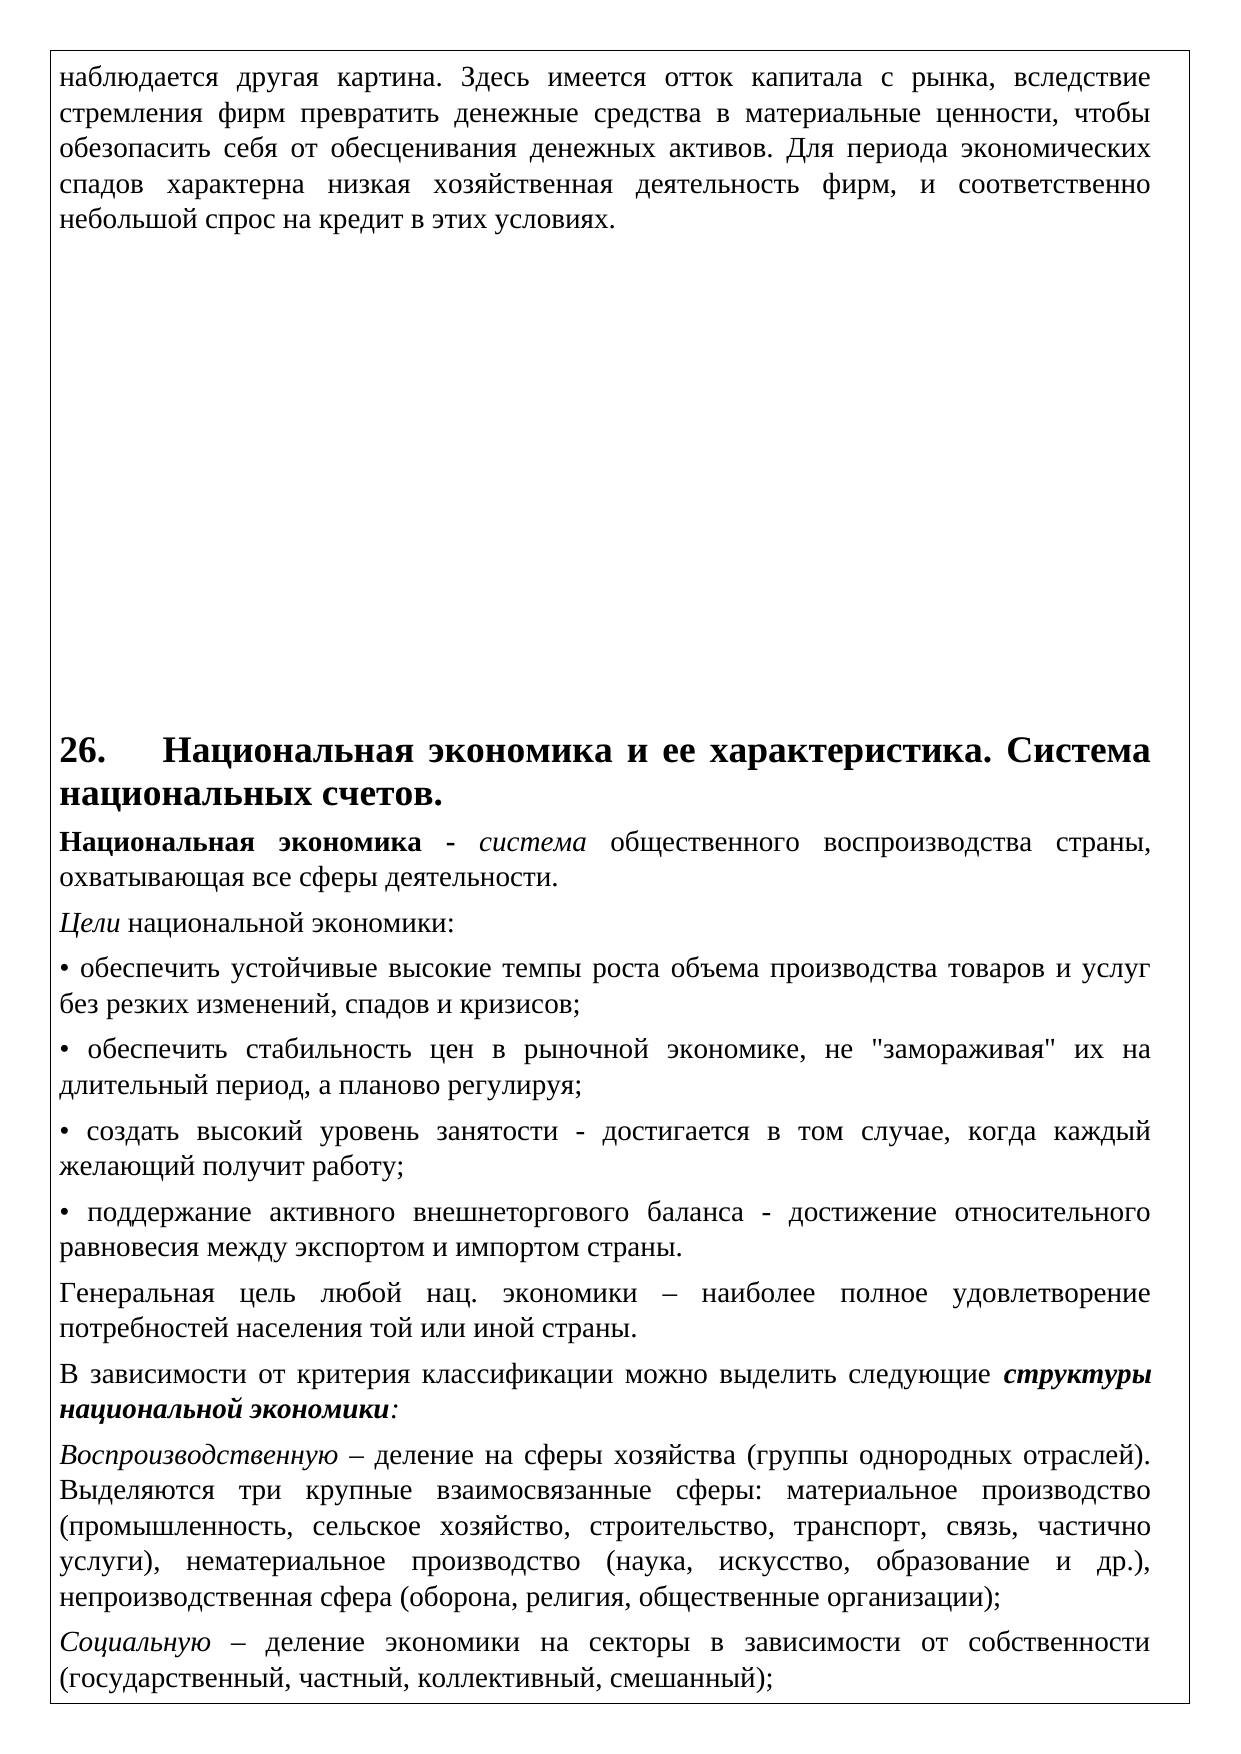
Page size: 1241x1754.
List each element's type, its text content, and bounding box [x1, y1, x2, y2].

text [59, 59, 1152, 235]
text В зависимости от критерия классификации можно выделить следующие структуры национальной экономики: [59, 1356, 1152, 1425]
list Национальная экономика и ее характеристика. Система национальных счетов. [59, 728, 1152, 814]
text • создать высокий уровень занятости - достигается в том случае, когда каждый желающий получит работу; [59, 1113, 1152, 1182]
text Социальную – деление экономики на секторы в зависимости от собственности (государственный, частный, коллективный, смешанный); [59, 1624, 1152, 1693]
text Генеральная цель любой нац. экономики – наиболее полное удовлетворение потребностей населения той или иной страны. [59, 1275, 1152, 1344]
text Национальная экономика - система общественного воспроизводства страны, охватывающая все сферы деятельности. [59, 824, 1152, 893]
text Цели национальной экономики: [59, 905, 1152, 938]
text Воспроизводственную – деление на сферы хозяйства (группы однородных отраслей). Выделяются три крупные взаимосвязанные сферы: материальное производство (промышленность, сельское хозяйство, строительство, транспорт, связь, частично услуги), нематериальное производство (наука, искусство, образование и др.), непроизводственная сфера (оборона, религия, общественные организации); [59, 1437, 1152, 1612]
text • обеспечить стабильность цен в рыночной экономике, не "замораживая" их на длительный период, а планово регулируя; [59, 1032, 1152, 1101]
text • поддержание активного внешнеторгового баланса - достижение относительного равновесия между экспортом и импортом страны. [59, 1194, 1152, 1263]
text • обеспечить устойчивые высокие темпы роста объема производства товаров и услуг без резких изменений, спадов и кризисов; [59, 951, 1152, 1019]
